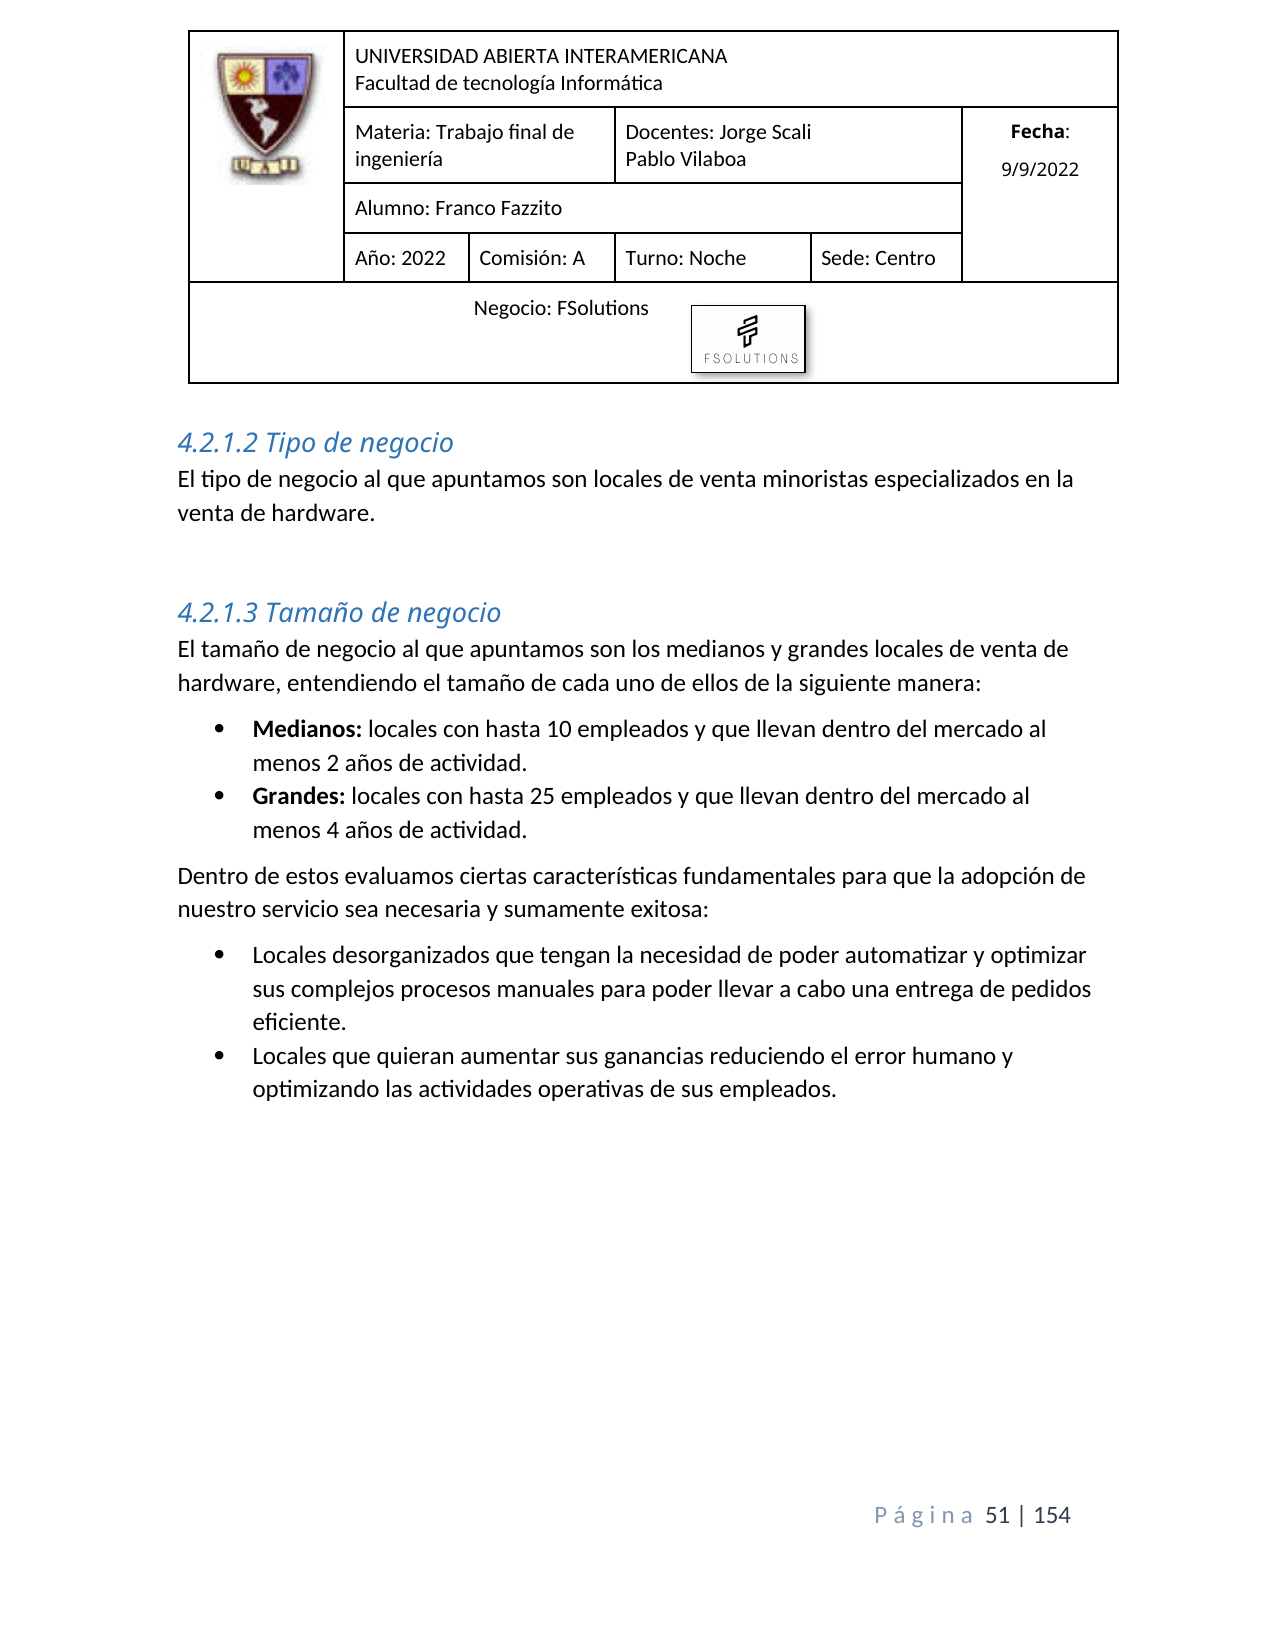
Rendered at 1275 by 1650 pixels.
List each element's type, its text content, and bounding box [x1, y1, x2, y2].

list Locales que quieran aumentar sus ganancias reduciendo el error humano y optimizando las actividades operativas de sus empleados. [215, 1040, 1098, 1104]
list Locales desorganizados que tengan la necesidad de poder automatizar y optimizar sus complejos procesos manuales para poder llevar a cabo una entrega de pedidos eficiente. [215, 939, 1098, 1037]
text Dentro de estos evaluamos ciertas características fundamentales para que la adopción de nuestro servicio sea necesaria y sumamente exitosa: [177, 860, 1098, 924]
list Grandes: locales con hasta 25 empleados y que llevan dentro del mercado al menos 4 años de actividad. [215, 780, 1098, 844]
list Medianos: locales con hasta 10 empleados y que llevan dentro del mercado al menos 2 años de actividad. [215, 713, 1098, 777]
subtitle 4.2.1.3 Tamaño de negocio [177, 593, 1098, 630]
picture [198, 42, 332, 192]
text El tamaño de negocio al que apuntamos son los medianos y grandes locales de venta de hardware, entendiendo el tamaño de cada uno de ellos de la siguiente manera: [177, 634, 1098, 698]
text El tipo de negocio al que apuntamos son locales de venta minoristas especializados en la venta de hardware. [177, 464, 1098, 528]
picture [692, 306, 804, 372]
subtitle 4.2.1.2 Tipo de negocio [177, 423, 1098, 460]
